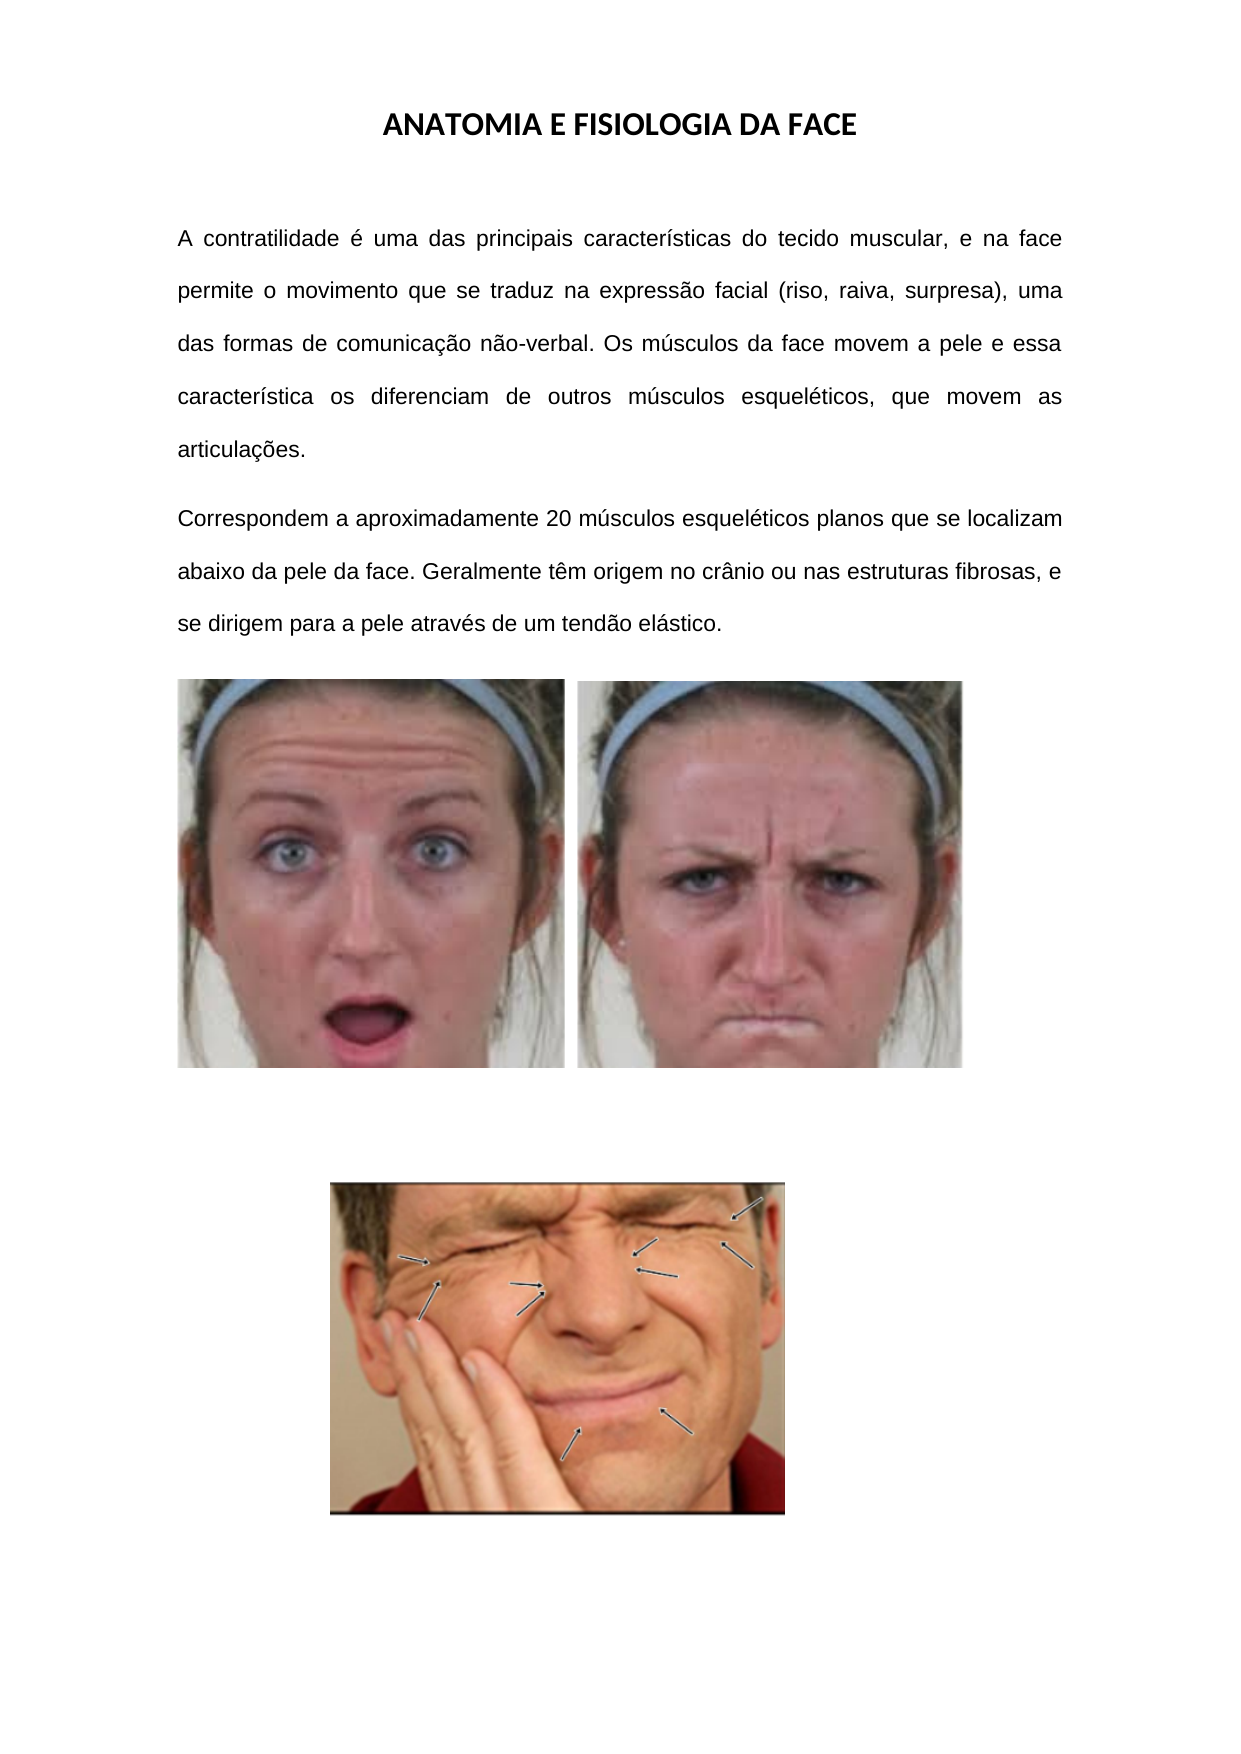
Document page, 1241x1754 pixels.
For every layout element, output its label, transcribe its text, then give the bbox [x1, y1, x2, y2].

picture [577, 681, 964, 1068]
text Correspondem a aproximadamente 20 músculos esqueléticos planos que se localizam abaixo da pele da face. Geralmente têm origem no crânio ou nas estruturas fibrosas, e se dirigem para a pele através de um tendão elástico. [177, 505, 1063, 637]
picture [177, 679, 565, 1068]
picture [330, 1179, 785, 1520]
text A contratilidade é uma das principais características do tecido muscular, e na face permite o movimento que se traduz na expressão facial (riso, raiva, surpresa), uma das formas de comunicação não-verbal. Os músculos da face movem a pele e essa característica os diferenciam de outros músculos esqueléticos, que movem as articulações. [177, 225, 1063, 462]
text ANATOMIA E FISIOLOGIA DA FACE [177, 103, 1063, 144]
